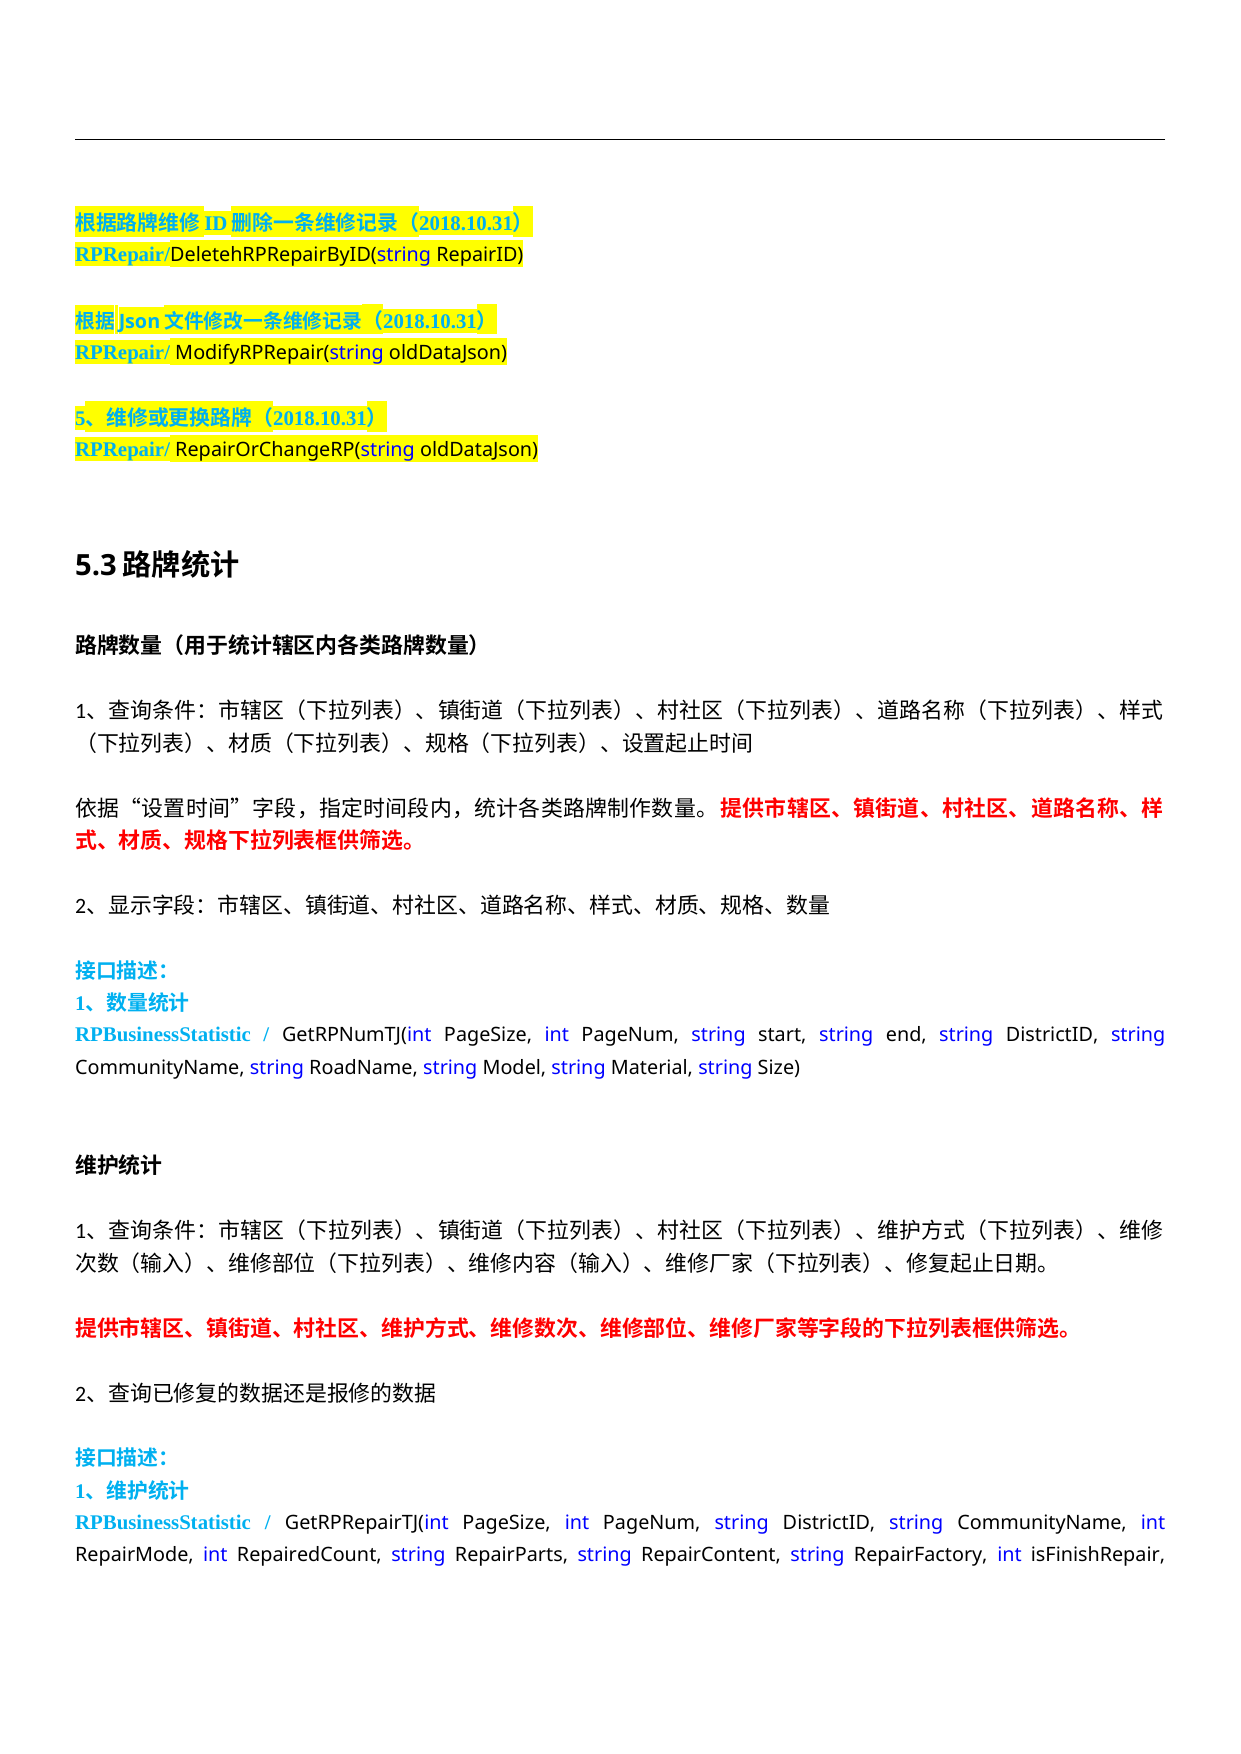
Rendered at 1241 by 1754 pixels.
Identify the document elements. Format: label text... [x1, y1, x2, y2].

text 根据路牌维修ID删除一条维修记录（2018.10.31） [75, 205, 1165, 238]
text 接口描述： [75, 1440, 1165, 1473]
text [75, 1505, 1165, 1570]
text 接口描述： [75, 953, 1165, 985]
text RPRepair/ RepairOrChangeRP(string oldDataJson) [75, 433, 1165, 465]
text RPRepair/ ModifyRPRepair(string oldDataJson) [75, 335, 1165, 368]
subtitle 5.3路牌统计 [75, 530, 1165, 595]
text 依据“设置时间”字段，指定时间段内，统计各类路牌制作数量。提供市辖区、镇街道、村社区、道路名称、样式、材质、规格下拉列表框供筛选。 [75, 790, 1165, 855]
text 1、维护统计 [75, 1473, 1165, 1505]
text 2、显示字段：市辖区、镇街道、村社区、道路名称、样式、材质、规格、数量 [75, 888, 1165, 920]
text RPRepair/DeletehRPRepairByID(string RepairID) [75, 238, 1165, 270]
text 5、维修或更换路牌（2018.10.31） [75, 400, 1165, 433]
subtitle 维护统计 [75, 1148, 1165, 1180]
text 1、查询条件：市辖区（下拉列表）、镇街道（下拉列表）、村社区（下拉列表）、道路名称（下拉列表）、样式（下拉列表）、材质（下拉列表）、规格（下拉列表）、设置起止时间 [75, 693, 1165, 758]
subtitle 路牌数量（用于统计辖区内各类路牌数量） [75, 628, 1165, 660]
text RPBusinessStatistic / GetRPNumTJ(int PageSize, int PageNum, string start, string end, string DistrictID, string CommunityName, string RoadName, string Model, string Material, string Size) [75, 1018, 1165, 1083]
text 根据Json文件修改一条维修记录（2018.10.31） [75, 303, 1165, 335]
text 1、查询条件：市辖区（下拉列表）、镇街道（下拉列表）、村社区（下拉列表）、维护方式（下拉列表）、维修次数（输入）、维修部位（下拉列表）、维修内容（输入）、维修厂家（下拉列表）、修复起止日期。 [75, 1213, 1165, 1278]
text 提供市辖区、镇街道、村社区、维护方式、维修数次、维修部位、维修厂家等字段的下拉列表框供筛选。 [75, 1310, 1165, 1343]
text 1、数量统计 [75, 985, 1165, 1018]
text 2、查询已修复的数据还是报修的数据 [75, 1375, 1165, 1408]
